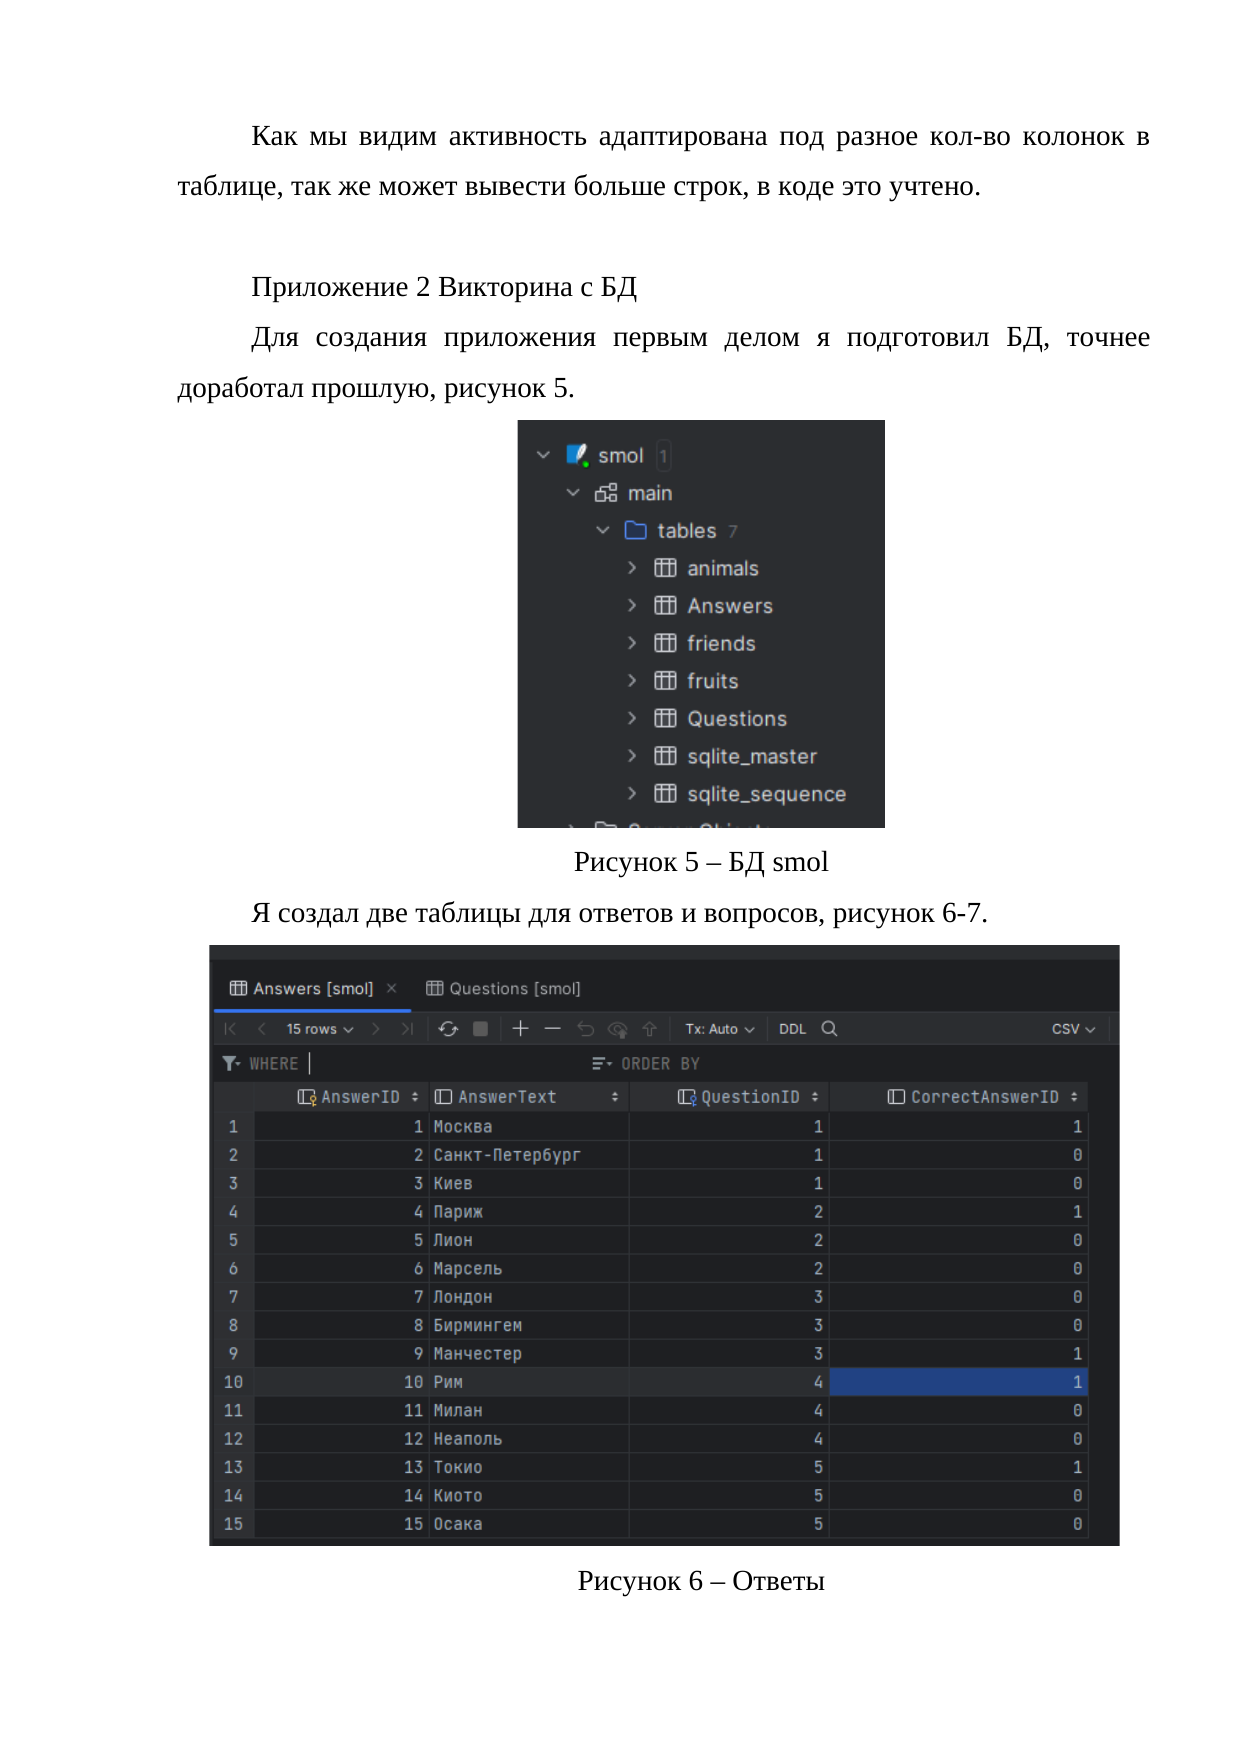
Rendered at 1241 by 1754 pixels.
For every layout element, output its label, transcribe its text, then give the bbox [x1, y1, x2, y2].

text Как мы видим активность адаптирована под разное кол-во колонок в таблице, так же может вывести больше строк, в коде это учтено. [177, 118, 1152, 202]
text Рисунок 5 – БД smol [177, 844, 1152, 878]
text Приложение 2 Викторина с БД [177, 269, 1152, 303]
text Рисунок 6 – Ответы [177, 1563, 1152, 1596]
picture [209, 945, 1120, 1546]
text Я создал две таблицы для ответов и вопросов, рисунок 6-7. [177, 895, 1152, 928]
text Для создания приложения первым делом я подготовил БД, точнее доработал прошлую, рисунок 5. [177, 319, 1152, 403]
picture [517, 420, 885, 828]
